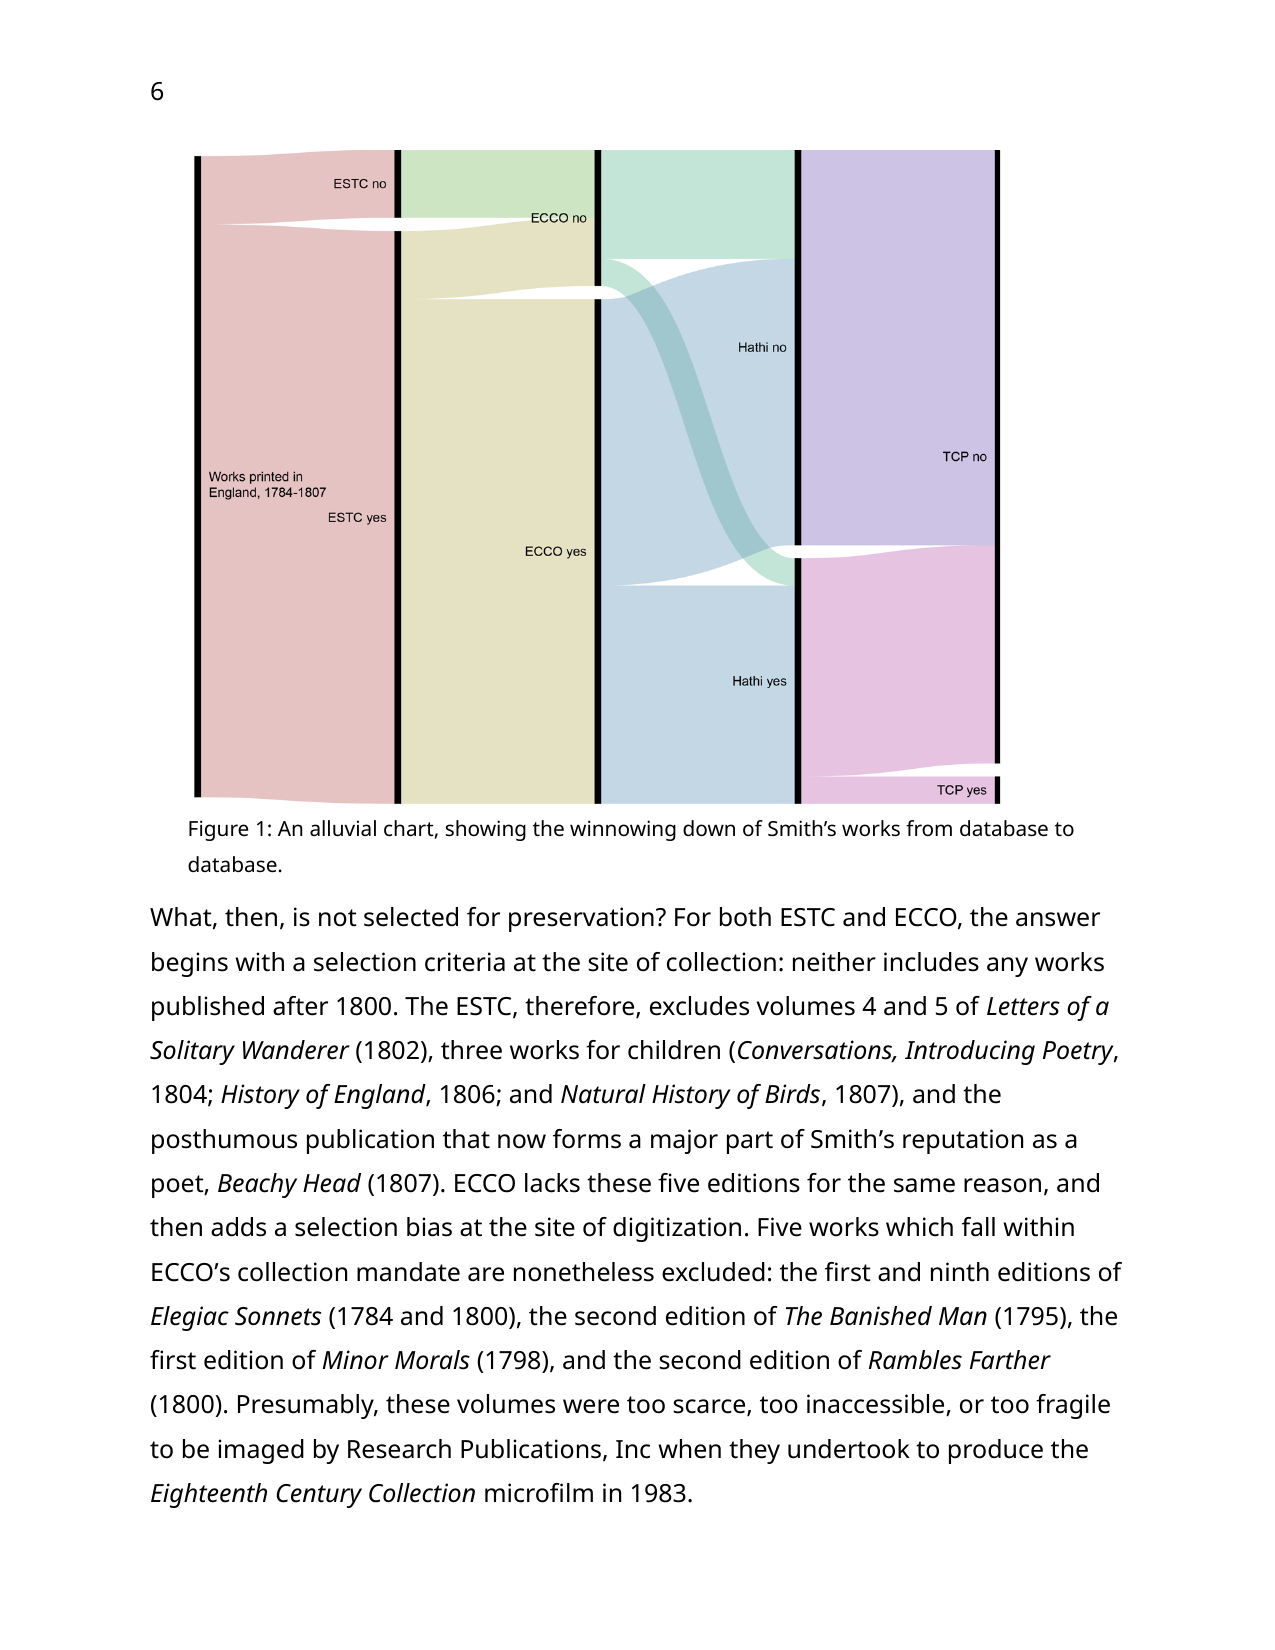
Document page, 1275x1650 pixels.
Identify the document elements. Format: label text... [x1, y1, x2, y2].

text What, then, is not selected for preservation? For both ESTC and ECCO, the answer begins with a selection criteria at the site of collection: neither includes any works published after 1800. The ESTC, therefore, excludes volumes 4 and 5 of Letters of a Solitary Wanderer (1802), three works for children (Conversations, Introducing Poetry, 1804; History of England, 1806; and Natural History of Birds, 1807), and the posthumous publication that now forms a major part of Smith’s reputation as a poet, Beachy Head (1807). ECCO lacks these five editions for the same reason, and then adds a selection bias at the site of digitization. Five works which fall within ECCO’s collection mandate are nonetheless excluded: the first and ninth editions of Elegiac Sonnets (1784 and 1800), the second edition of The Banished Man (1795), the first edition of Minor Morals (1798), and the second edition of Rambles Farther (1800). Presumably, these volumes were too scarce, too inaccessible, or too fragile to be imaged by Research Publications, Inc when they undertook to produce the Eighteenth Century Collection microfilm in 1983. [150, 900, 1125, 1509]
text Figure 1: An alluvial chart, showing the winnowing down of Smith’s works from database to database. [187, 814, 1087, 879]
picture [194, 150, 1001, 804]
